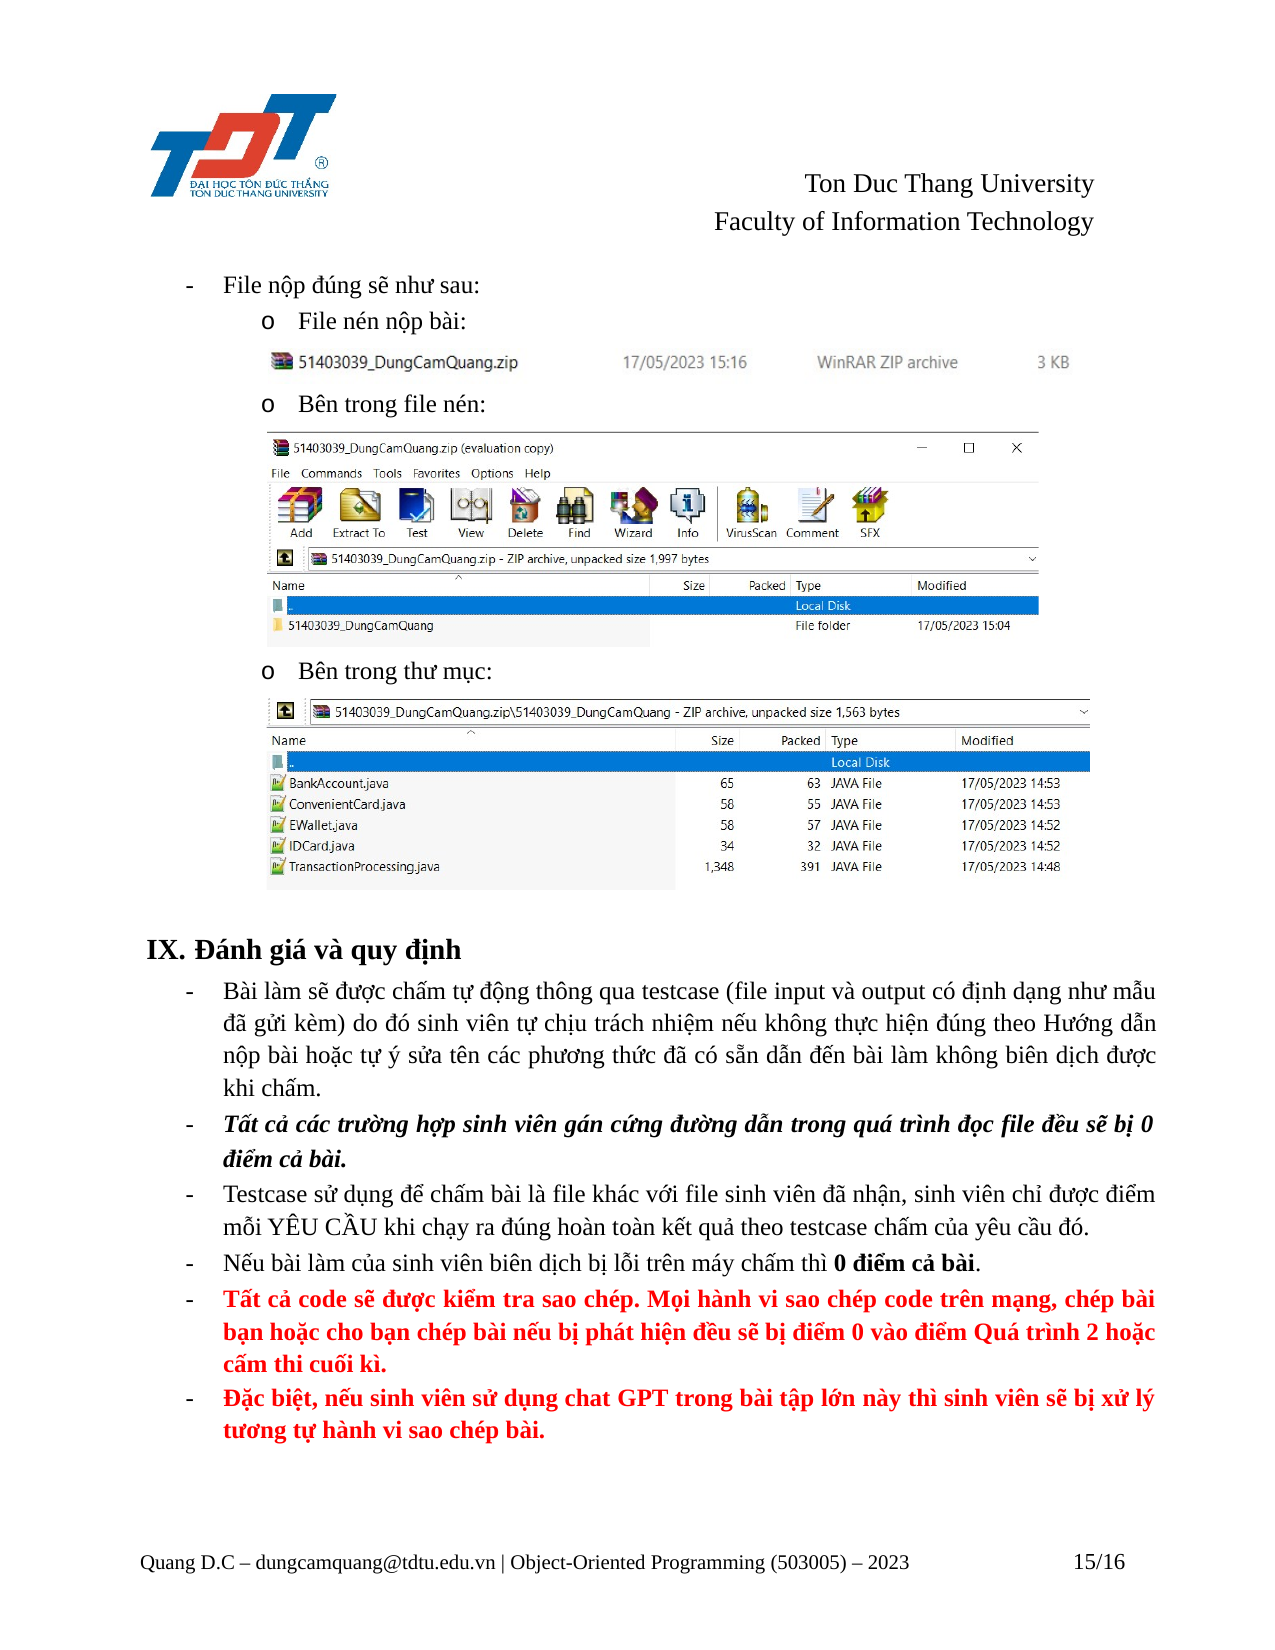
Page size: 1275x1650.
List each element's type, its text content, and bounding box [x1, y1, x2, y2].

list File nộp đúng sẽ như sau: [185, 270, 1157, 299]
list File nén nộp bài: [260, 306, 1157, 337]
picture [150, 94, 337, 197]
picture [267, 431, 1039, 647]
list Tất cả code sẽ được kiểm tra sao chép. Mọi hành vi sao chép code trên mạng, chép bài bạn hoặc cho bạn chép bài nếu bị phát hiện đều sẽ bị điểm 0 vào điểm Quá trình 2 hoặc cấm thi cuối kì. [185, 1284, 1157, 1378]
list Tất cả các trường hợp sinh viên gán cứng đường dẫn trong quá trình đọc file đều sẽ bị 0 điểm cả bài. [185, 1109, 1157, 1173]
list Bài làm sẽ được chấm tự động thông qua testcase (file input và output có định dạng như mẫu đã gửi kèm) do đó sinh viên tự chịu trách nhiệm nếu không thực hiện đúng theo Hướng dẫn nộp bài hoặc tự ý sửa tên các phương thức đã có sẵn dẫn đến bài làm không biên dịch được khi chấm. [185, 976, 1157, 1102]
subtitle IX. Đánh giá và quy định [146, 932, 1157, 966]
list Bên trong file nén: [260, 389, 1157, 420]
list Nếu bài làm của sinh viên biên dịch bị lỗi trên máy chấm thì 0 điểm cả bài. [185, 1248, 1157, 1277]
list Testcase sử dụng để chấm bài là file khác với file sinh viên đã nhận, sinh viên chỉ được điểm mỗi YÊU CẦU khi chạy ra đúng hoàn toàn kết quả theo testcase chấm của yêu cầu đó. [185, 1179, 1157, 1241]
picture [267, 348, 1073, 384]
list Đặc biệt, nếu sinh viên sử dụng chat GPT trong bài tập lớn này thì sinh viên sẽ bị xử lý tương tự hành vi sao chép bài. [185, 1383, 1157, 1444]
list Bên trong thư mục: [260, 656, 1157, 687]
picture [266, 698, 1090, 890]
